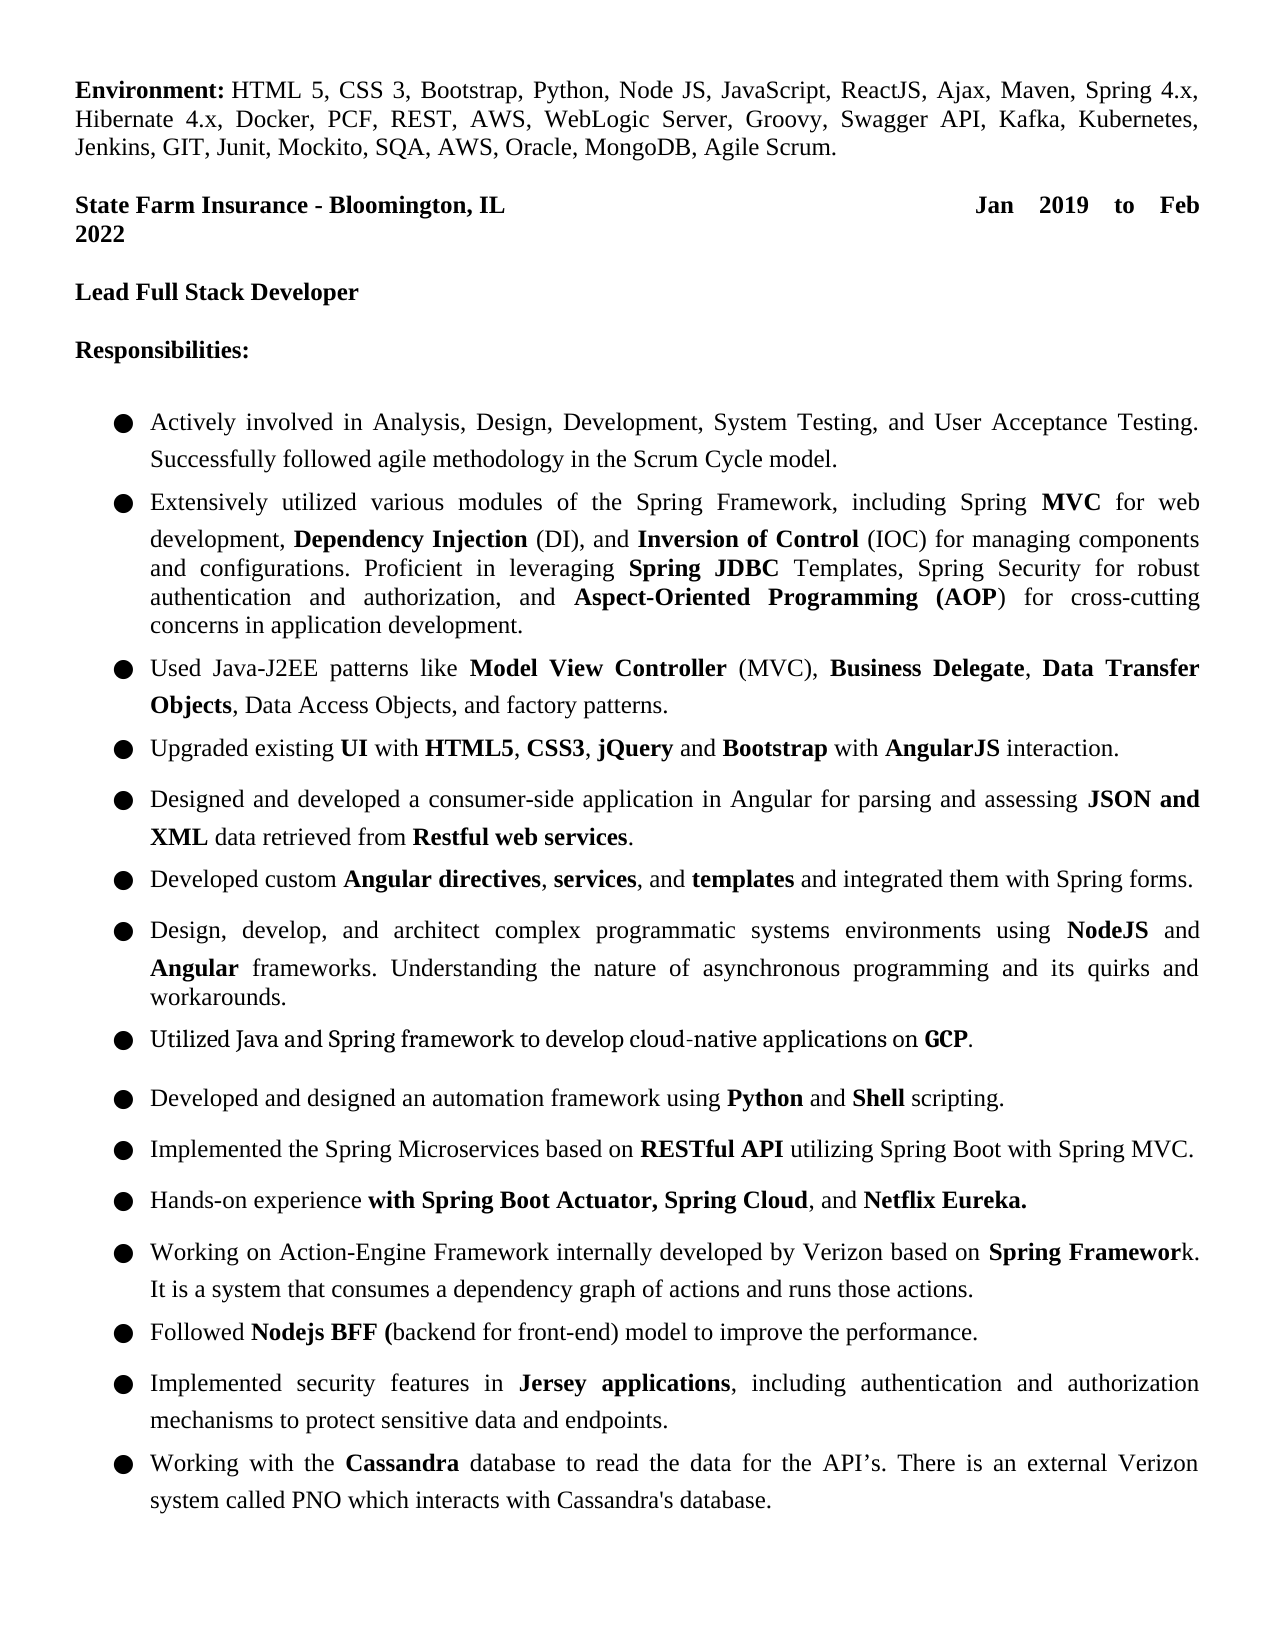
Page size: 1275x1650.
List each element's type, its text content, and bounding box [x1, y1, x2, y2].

list Designed and developed a consumer-side application in Angular for parsing and assessing JSON and XML data retrieved from Restful web services. [112, 770, 1200, 850]
list Followed Nodejs BFF (backend for front-end) model to improve the performance. [112, 1303, 1200, 1354]
list Working with the Cassandra database to read the data for the API’s. There is an external Verizon system called PNO which interacts with Cassandra's database. [112, 1434, 1200, 1514]
text Responsibilities: [75, 335, 1200, 364]
list Developed custom Angular directives, services, and templates and integrated them with Spring forms. [112, 850, 1200, 902]
list Extensively utilized various modules of the Spring Framework, including Spring MVC for web development, Dependency Injection (DI), and Inversion of Control (IOC) for managing components and configurations. Proficient in leveraging Spring JDBC Templates, Spring Security for robust authentication and authorization, and Aspect-Oriented Programming (AOP) for cross-cutting concerns in application development. [112, 473, 1200, 639]
list Implemented security features in Jersey applications, including authentication and authorization mechanisms to protect sensitive data and endpoints. [112, 1354, 1200, 1434]
list Used Java-J2EE patterns like Model View Controller (MVC), Business Delegate, Data Transfer Objects, Data Access Objects, and factory patterns. [112, 639, 1200, 719]
list Working on Action-Engine Framework internally developed by Verizon based on Spring Framework. It is a system that consumes a dependency graph of actions and runs those actions. [112, 1223, 1200, 1303]
list Design, develop, and architect complex programmatic systems environments using NodeJS and Angular frameworks. Understanding the nature of asynchronous programming and its quirks and workarounds. [112, 902, 1200, 1010]
list Implemented the Spring Microservices based on RESTful API utilizing Spring Boot with Spring MVC. [112, 1121, 1200, 1172]
list Developed and designed an automation framework using Python and Shell scripting. [112, 1069, 1200, 1121]
text State Farm Insurance - Bloomington, IL Jan 2019 to Feb 2022 [75, 190, 1200, 248]
text Environment: HTML 5, CSS 3, Bootstrap, Python, Node JS, JavaScript, ReactJS, Ajax, Maven, Spring 4.x, Hibernate 4.x, Docker, PCF, REST, AWS, WebLogic Server, Groovy, Swagger API, Kafka, Kubernetes, Jenkins, GIT, Junit, Mockito, SQA, AWS, Oracle, MongoDB, Agile Scrum. [75, 75, 1200, 161]
text Lead Full Stack Developer [75, 277, 1200, 306]
list Upgraded existing UI with HTML5, CSS3, jQuery and Bootstrap with AngularJS interaction. [112, 719, 1200, 770]
list Utilized Java and Spring framework to develop cloud-native applications on GCP. [112, 1010, 1200, 1062]
list Hands-on experience with Spring Boot Actuator, Spring Cloud, and Netflix Eureka. [112, 1172, 1200, 1223]
list Actively involved in Analysis, Design, Development, System Testing, and User Acceptance Testing. Successfully followed agile methodology in the Scrum Cycle model. [112, 393, 1200, 473]
